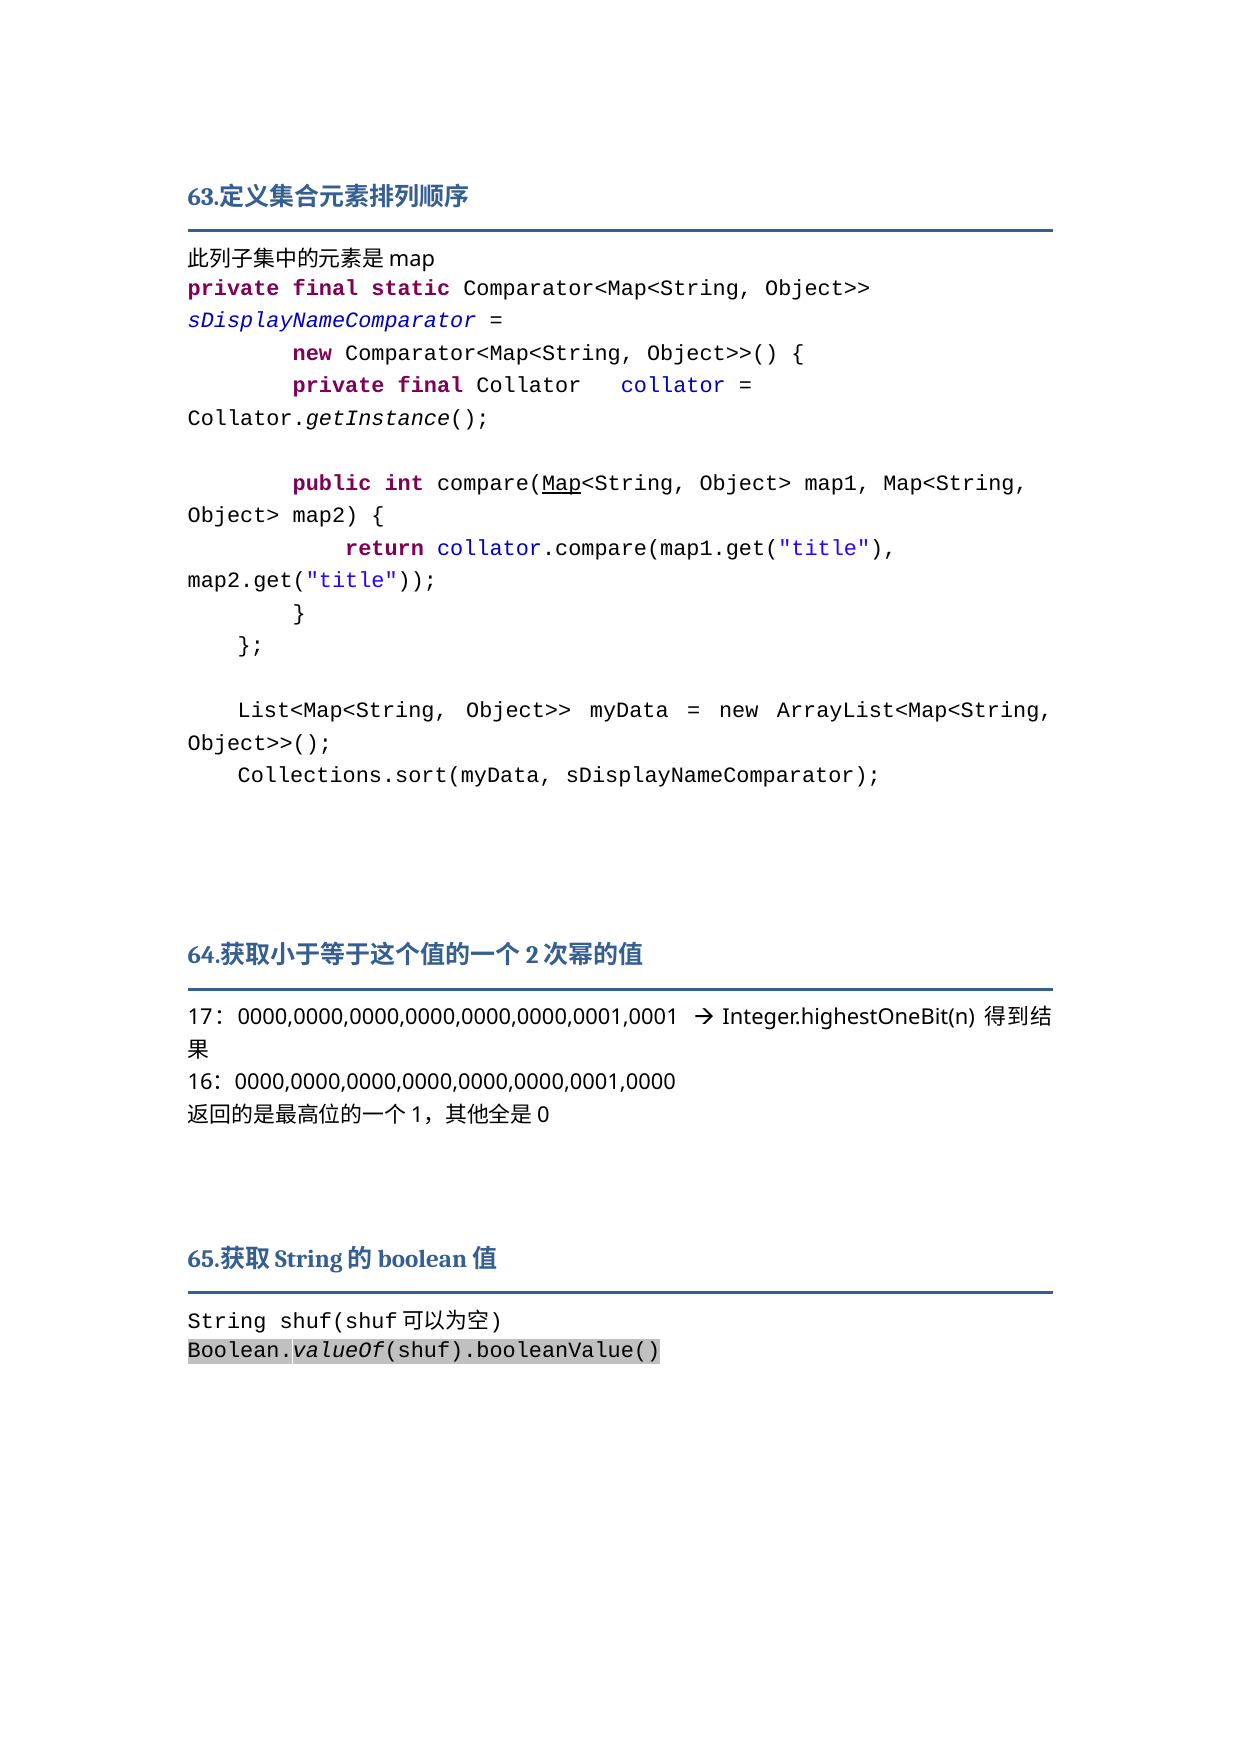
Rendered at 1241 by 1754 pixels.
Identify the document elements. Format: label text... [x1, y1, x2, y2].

text 17：0000,0000,0000,0000,0000,0000,0001,0001 Integer.highestOneBit(n) 得到结果 [187, 999, 1053, 1064]
text private final static Comparator<Map<String, Object>> sDisplayNameComparator = [187, 273, 1053, 338]
text 此列子集中的元素是map [187, 241, 1053, 273]
text public int compare(Map<String, Object> map1, Map<String, Object> map2) { [187, 468, 1053, 533]
text Collections.sort(myData, sDisplayNameComparator); [187, 761, 1053, 793]
text new Comparator<Map<String, Object>>() { [187, 338, 1053, 371]
text Boolean.valueOf(shuf).booleanValue() [187, 1335, 1053, 1368]
subtitle 64.获取小于等于这个值的一个2次幂的值 [187, 921, 1053, 991]
text 16：0000,0000,0000,0000,0000,0000,0001,0000 [187, 1064, 1053, 1097]
text } [187, 598, 1053, 631]
text 返回的是最高位的一个1，其他全是0 [187, 1097, 1053, 1129]
text String shuf(shuf可以为空) [187, 1303, 1053, 1335]
subtitle 65.获取String的boolean值 [187, 1224, 1053, 1294]
subtitle 63.定义集合元素排列顺序 [187, 162, 1053, 232]
text List<Map<String, Object>> myData = new ArrayList<Map<String, Object>>(); [187, 696, 1053, 761]
text }; [187, 631, 1053, 663]
text return collator.compare(map1.get("title"), map2.get("title")); [187, 533, 1053, 598]
text private final Collator collator = Collator.getInstance(); [187, 371, 1053, 436]
